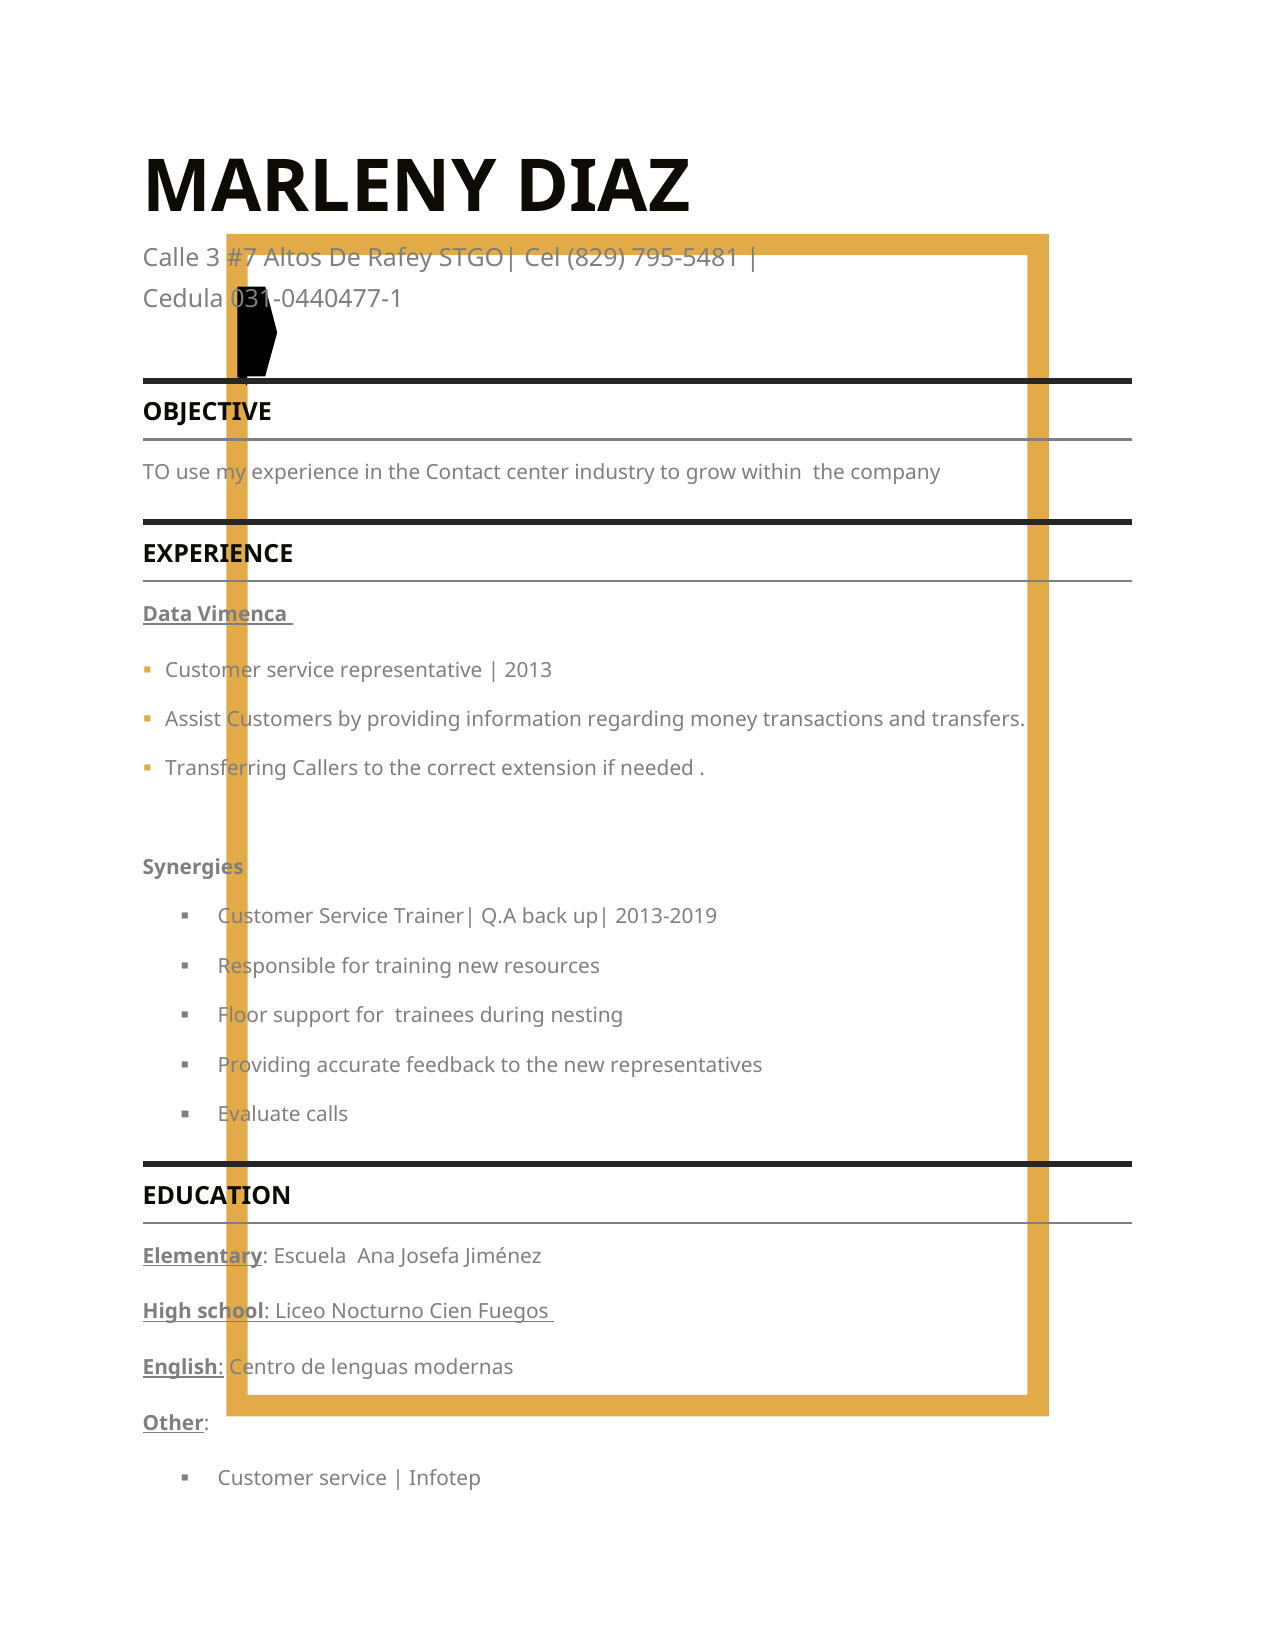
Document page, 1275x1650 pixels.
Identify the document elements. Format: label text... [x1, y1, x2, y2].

text Elementary: Escuela Ana Josefa Jiménez [142, 1241, 1132, 1269]
list Providing accurate feedback to the new representatives [180, 1050, 1132, 1078]
text Other: [142, 1408, 1132, 1436]
text High school: Liceo Nocturno Cien Fuegos [142, 1296, 1132, 1325]
text Data Vimenca [142, 599, 1132, 627]
list Customer service | Infotep [180, 1463, 1132, 1492]
text English: Centro de lenguas modernas [142, 1352, 1132, 1381]
list Assist Customers by providing information regarding money transactions and transfers. [142, 704, 1132, 732]
list Customer service representative | 2013 [142, 655, 1132, 683]
list Floor support for trainees during nesting [180, 1000, 1132, 1029]
list Synergies [142, 852, 1132, 881]
list Transferring Callers to the correct extension if needed . [142, 753, 1132, 782]
list Responsible for training new resources [180, 951, 1132, 979]
text TO use my experience in the Contact center industry to grow within the company [142, 457, 1132, 486]
text Calle 3 #7 Altos De Rafey STGO| Cel (829) 795-5481 | Cedula 031-0440477-1 [142, 239, 832, 314]
list Customer Service Trainer| Q.A back up| 2013-2019 [180, 902, 1132, 930]
list Evaluate calls [180, 1099, 1132, 1127]
text Marleny Diaz [142, 147, 1132, 227]
